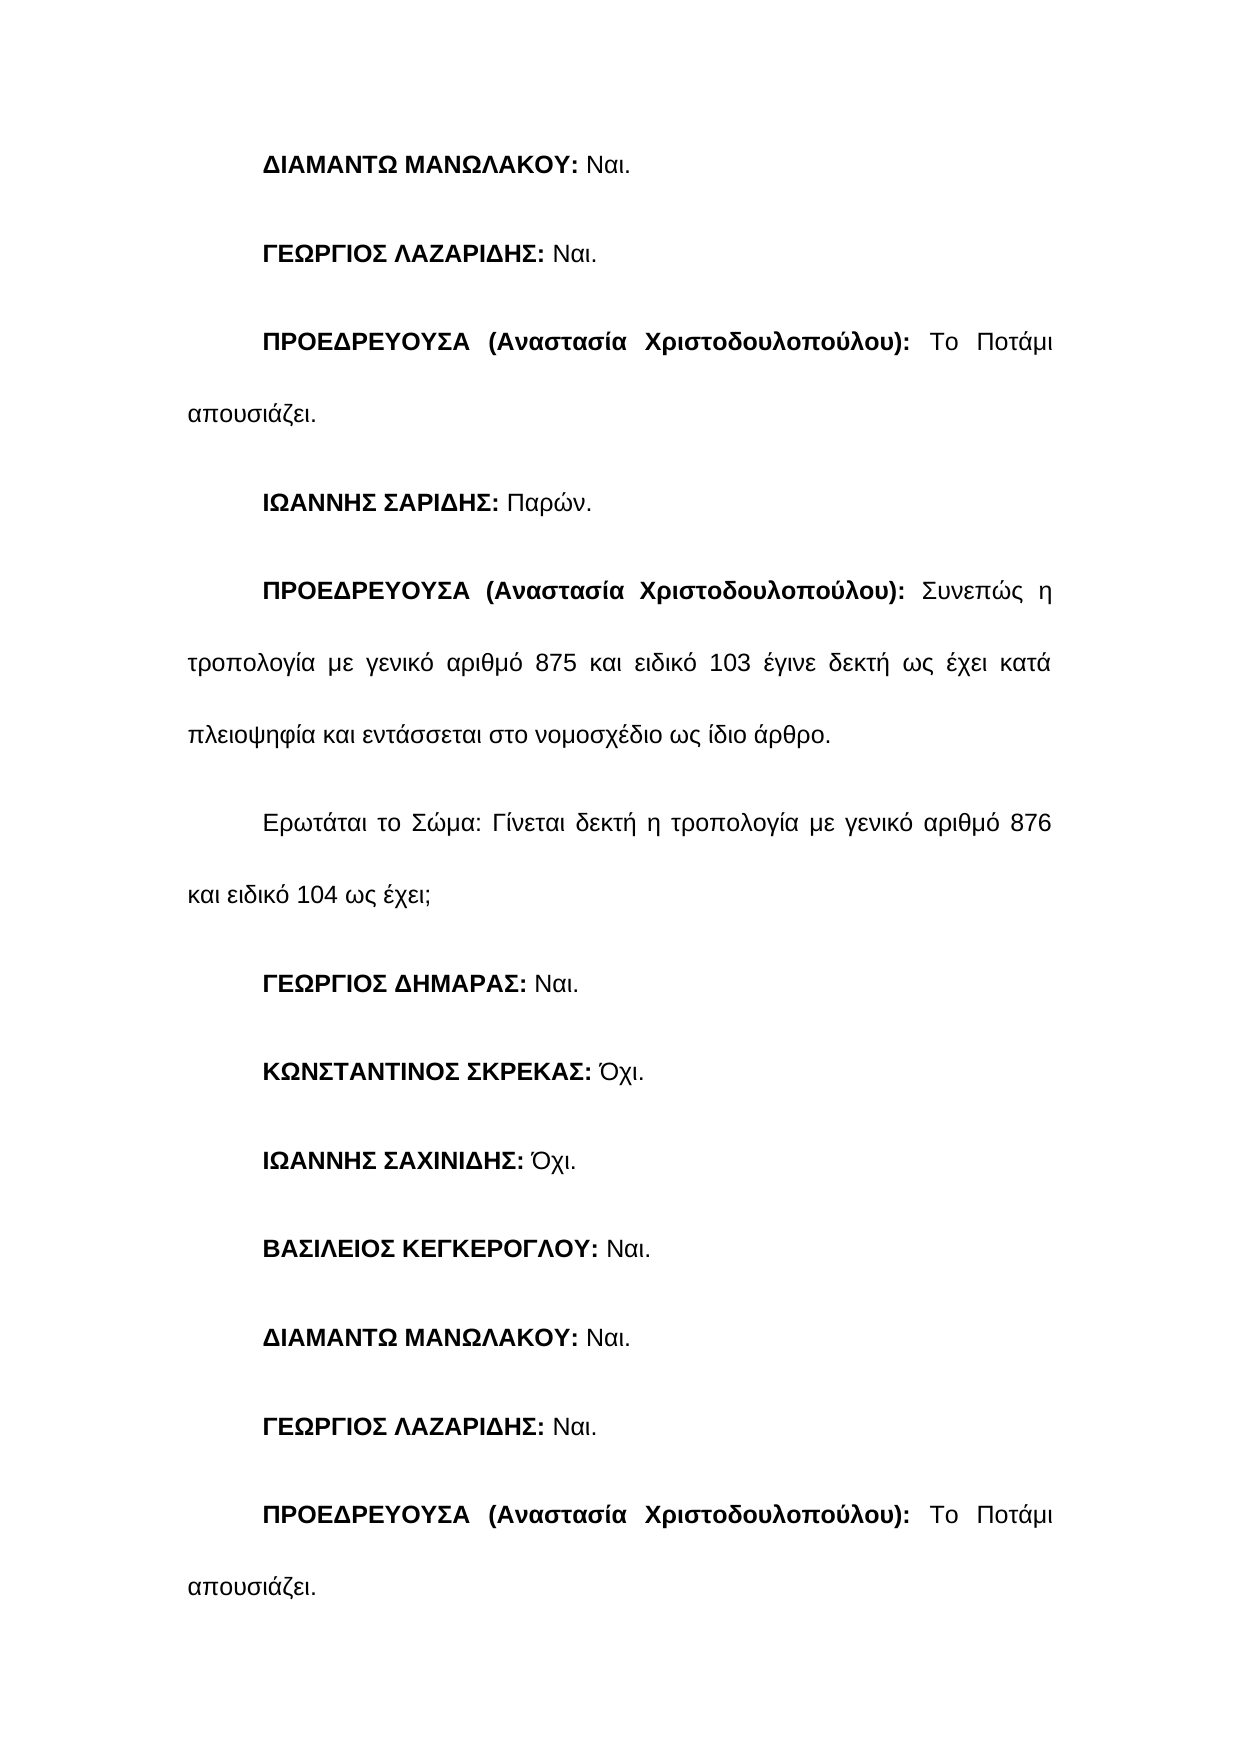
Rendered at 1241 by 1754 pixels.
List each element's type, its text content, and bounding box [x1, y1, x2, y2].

text ΔΙΑΜΑΝΤΩ ΜΑΝΩΛΑΚΟΥ: Ναι. [187, 1323, 1053, 1352]
text ΙΩΑΝΝΗΣ ΣΑΧΙΝΙΔΗΣ: Όχι. [187, 1146, 1053, 1174]
text ΓΕΩΡΓΙΟΣ ΛΑΖΑΡΙΔΗΣ: Ναι. [187, 1411, 1053, 1440]
text ΚΩΝΣΤΑΝΤΙΝΟΣ ΣΚΡΕΚΑΣ: Όχι. [187, 1057, 1053, 1086]
text ΠΡΟΕΔΡΕΥΟΥΣΑ (Αναστασία Χριστοδουλοπούλου): Το Ποτάμι απουσιάζει. [187, 327, 1053, 428]
text ΒΑΣΙΛΕΙΟΣ ΚΕΓΚΕΡΟΓΛΟΥ: Ναι. [187, 1234, 1053, 1263]
text ΔΙΑΜΑΝΤΩ ΜΑΝΩΛΑΚΟΥ: Ναι. [187, 150, 1053, 179]
text ΠΡΟΕΔΡΕΥΟΥΣΑ (Αναστασία Χριστοδουλοπούλου): Συνεπώς η τροπολογία με γενικό αριθμό 875 και ειδικό 103 έγινε δεκτή ως έχει κατά πλειοψηφία και εντάσσεται στο νομοσχέδιο ως ίδιο άρθρο. [187, 576, 1053, 748]
text Ερωτάται το Σώμα: Γίνεται δεκτή η τροπολογία με γενικό αριθμό 876 και ειδικό 104 ως έχει; [187, 808, 1053, 909]
text ΠΡΟΕΔΡΕΥΟΥΣΑ (Αναστασία Χριστοδουλοπούλου): Το Ποτάμι απουσιάζει. [187, 1500, 1053, 1601]
text ΓΕΩΡΓΙΟΣ ΛΑΖΑΡΙΔΗΣ: Ναι. [187, 238, 1053, 267]
text ΙΩΑΝΝΗΣ ΣΑΡΙΔΗΣ: Παρών. [187, 487, 1053, 516]
text ΓΕΩΡΓΙΟΣ ΔΗΜΑΡΑΣ: Ναι. [187, 969, 1053, 997]
